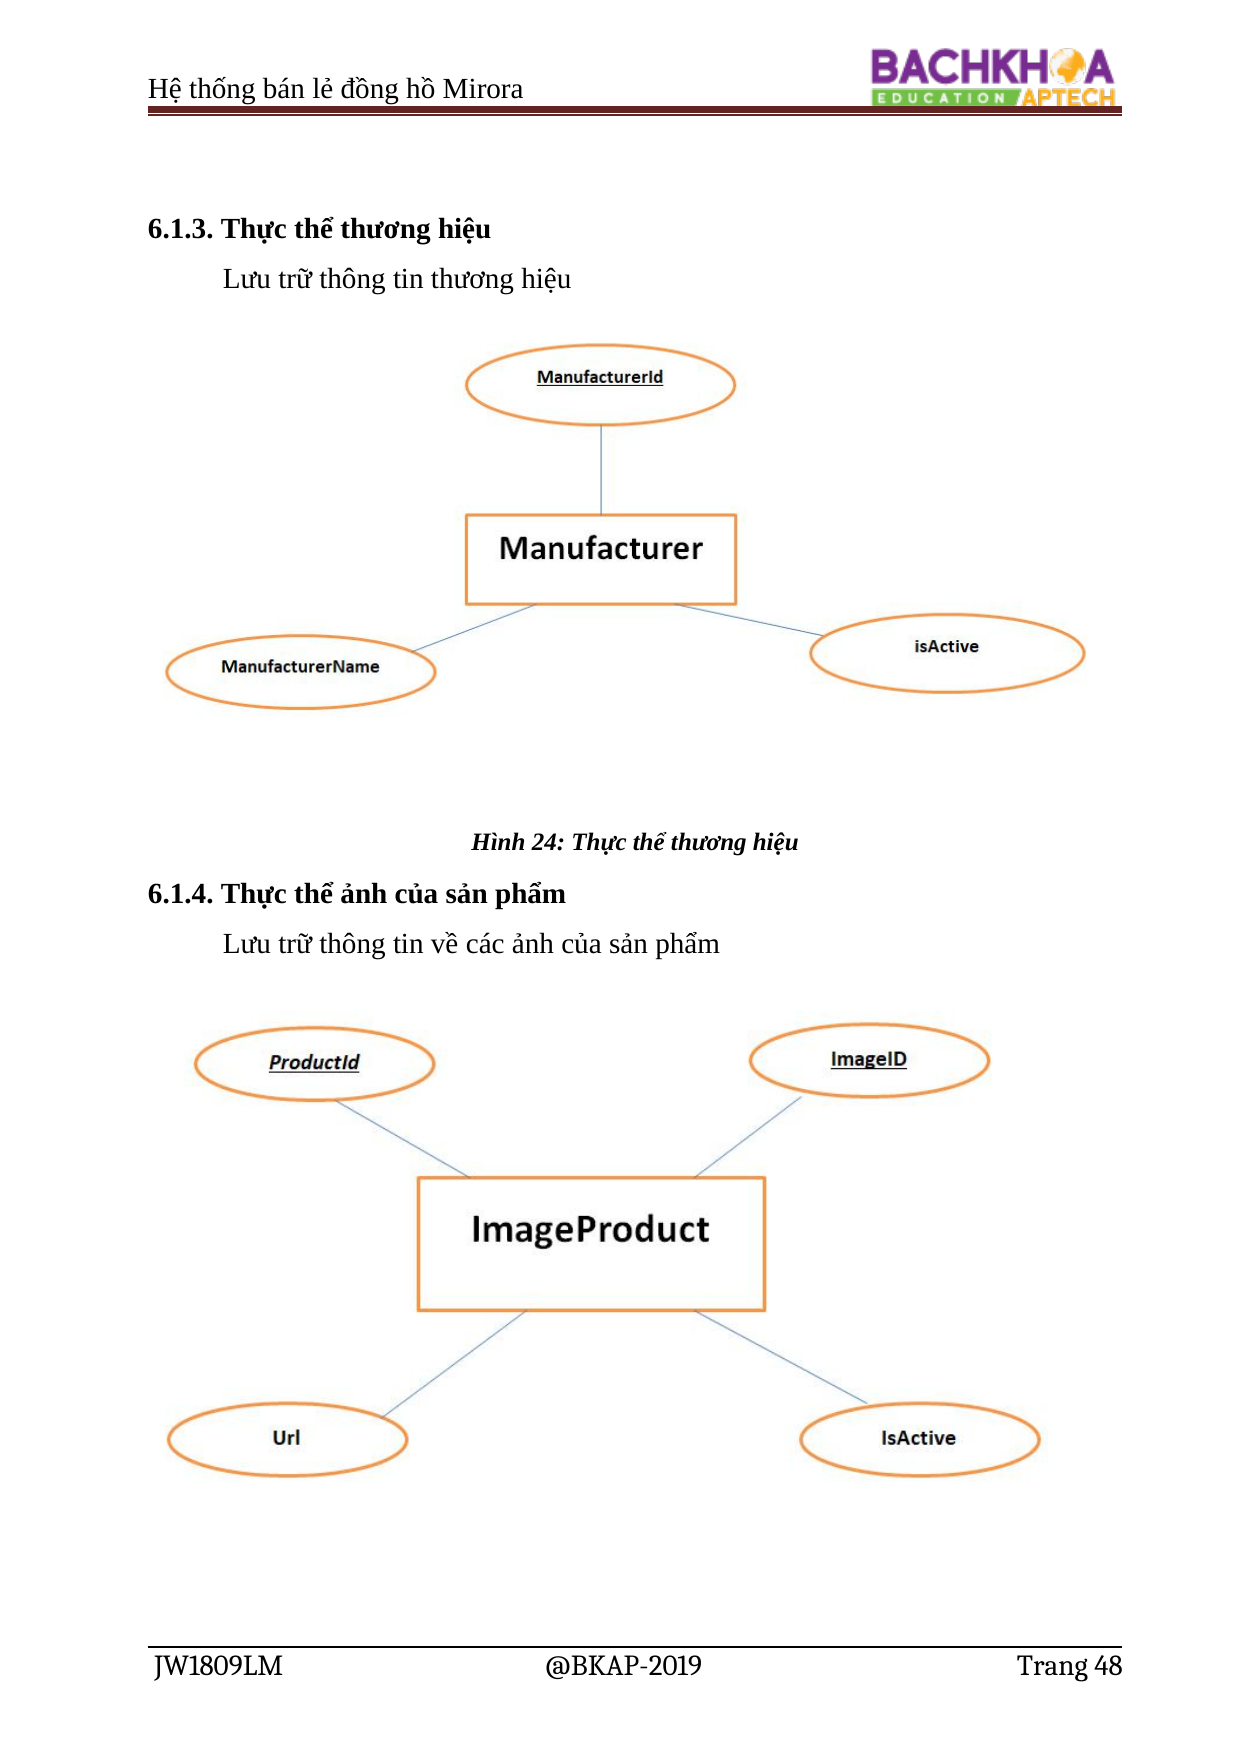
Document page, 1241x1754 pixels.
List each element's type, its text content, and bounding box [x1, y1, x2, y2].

subtitle 6.1.3. Thực thể thương hiệu [148, 211, 1122, 244]
text Lưu trữ thông tin thương hiệu [148, 261, 1122, 294]
picture [868, 47, 1120, 106]
text Hình 24: Thực thể thương hiệu [148, 827, 1122, 855]
picture [147, 311, 1123, 794]
subtitle 6.1.4. Thực thể ảnh của sản phẩm [148, 876, 1122, 910]
picture [147, 993, 1123, 1554]
text Lưu trữ thông tin về các ảnh của sản phẩm [148, 927, 1122, 960]
